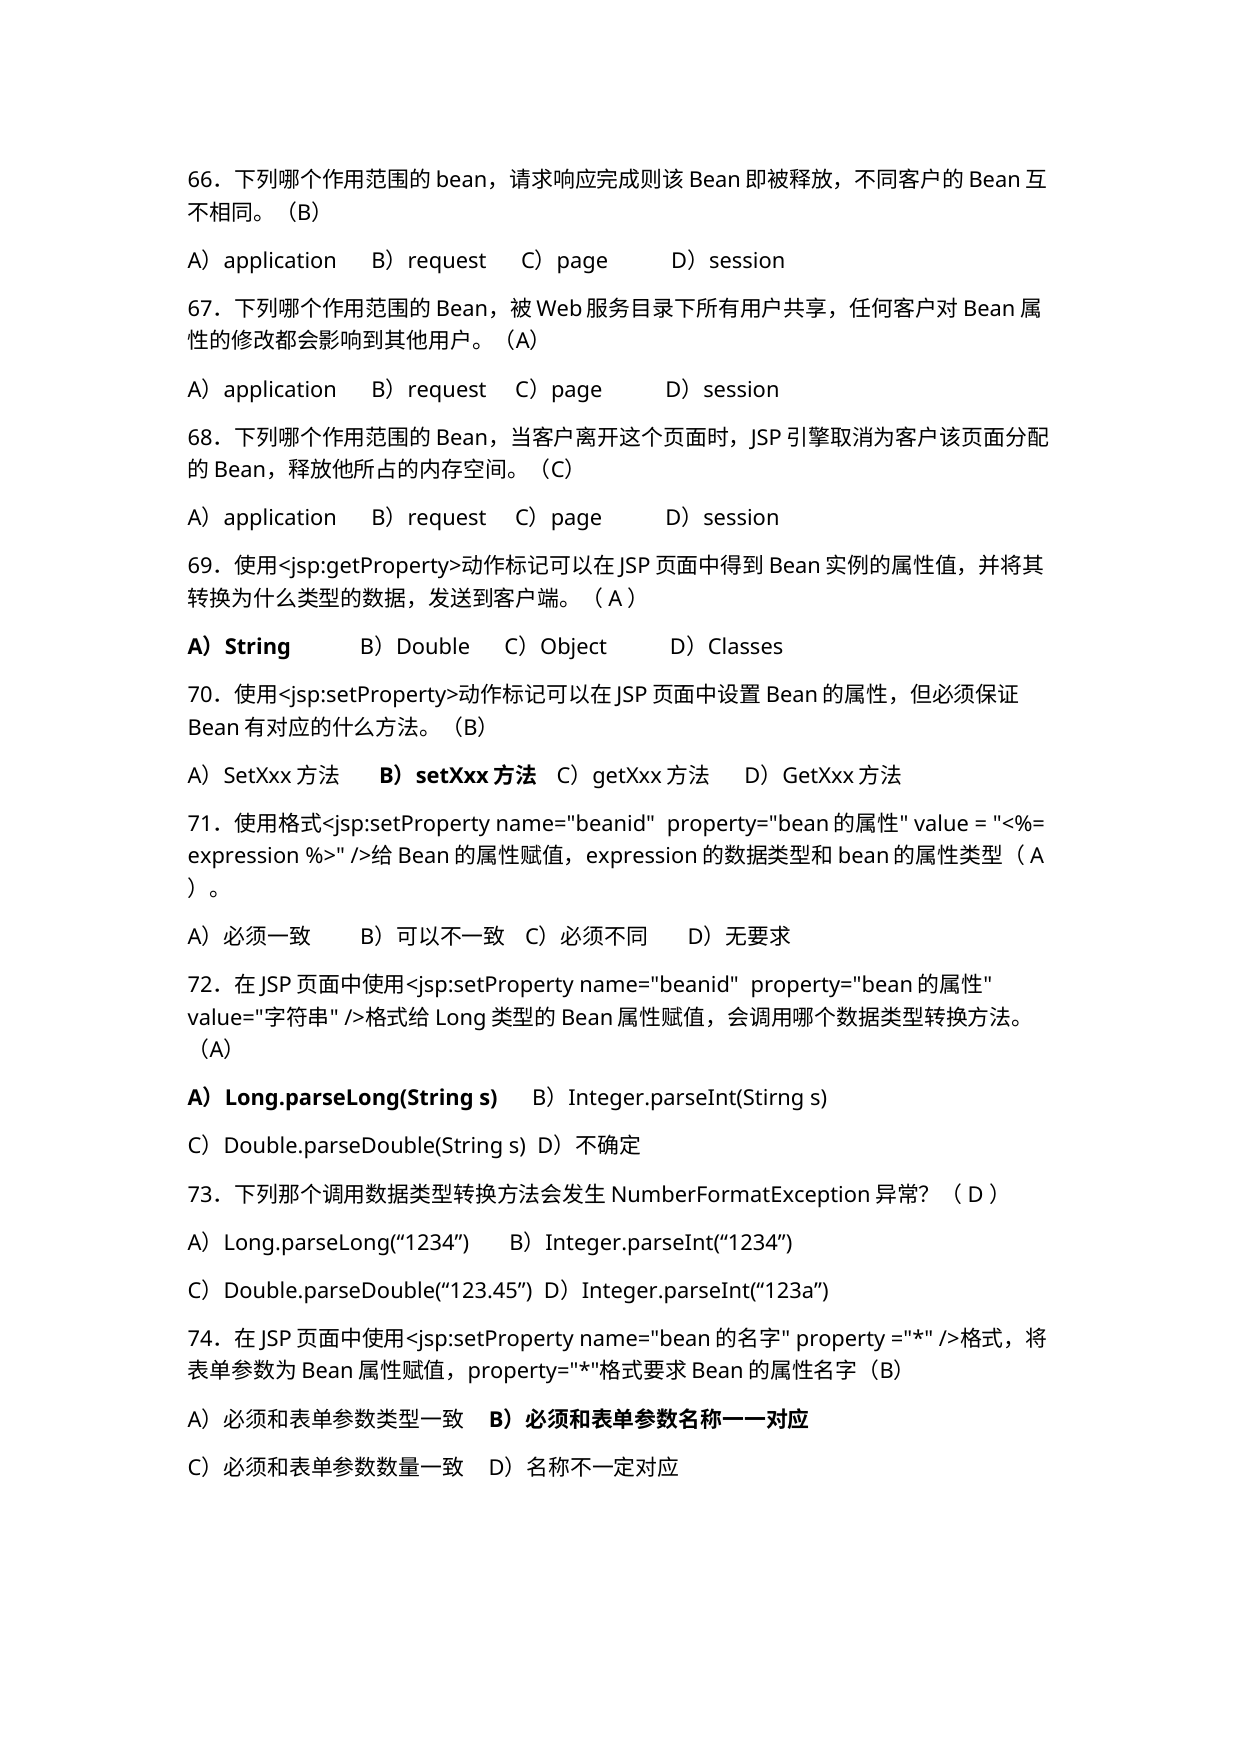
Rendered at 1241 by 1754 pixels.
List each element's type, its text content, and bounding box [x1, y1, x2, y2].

text 73．下列那个调用数据类型转换方法会发生NumberFormatException异常？（ D ） [187, 1176, 1053, 1209]
text 71．使用格式<jsp:setProperty name="beanid" property="bean的属性" value = "<%= expression %>" />给Bean的属性赋值，expression的数据类型和bean的属性类型（ A ）。 [187, 806, 1053, 903]
text 74．在JSP页面中使用<jsp:setProperty name="bean的名字" property ="*" />格式，将表单参数为Bean属性赋值，property="*"格式要求Bean的属性名字（B） [187, 1321, 1053, 1386]
text A）String B）Double C）Object D）Classes [187, 629, 1053, 661]
text A）application B）request C）page D）session [187, 500, 1053, 533]
text 68．下列哪个作用范围的Bean，当客户离开这个页面时，JSP引擎取消为客户该页面分配的Bean，释放他所占的内存空间。（C） [187, 419, 1053, 484]
text 69．使用<jsp:getProperty>动作标记可以在JSP页面中得到Bean实例的属性值，并将其转换为什么类型的数据，发送到客户端。（ A ） [187, 548, 1053, 613]
text A）必须和表单参数类型一致 B）必须和表单参数名称一一对应 [187, 1401, 1053, 1434]
text A）Long.parseLong(“1234”) B）Integer.parseInt(“1234”) [187, 1224, 1053, 1257]
text A）SetXxx方法 B）setXxx方法 C）getXxx方法 D）GetXxx方法 [187, 758, 1053, 790]
text C）Double.parseDouble(“123.45”) D）Integer.parseInt(“123a”) [187, 1273, 1053, 1305]
text A）application B）request C）page D）session [187, 243, 1053, 275]
text C）必须和表单参数数量一致 D）名称不一定对应 [187, 1449, 1053, 1482]
text 67．下列哪个作用范围的Bean，被Web服务目录下所有用户共享，任何客户对Bean属性的修改都会影响到其他用户。（A） [187, 291, 1053, 356]
text A）application B）request C）page D）session [187, 371, 1053, 404]
text 66．下列哪个作用范围的bean，请求响应完成则该Bean即被释放，不同客户的Bean互不相同。（B） [187, 162, 1053, 227]
text 72．在JSP页面中使用<jsp:setProperty name="beanid" property="bean的属性" value="字符串" />格式给Long类型的Bean属性赋值，会调用哪个数据类型转换方法。（A） [187, 967, 1053, 1064]
text A）必须一致 B）可以不一致 C）必须不同 D）无要求 [187, 919, 1053, 951]
text A）Long.parseLong(String s) B）Integer.parseInt(Stirng s) [187, 1080, 1053, 1113]
text 70．使用<jsp:setProperty>动作标记可以在JSP页面中设置Bean的属性，但必须保证Bean有对应的什么方法。（B） [187, 677, 1053, 742]
text C）Double.parseDouble(String s) D）不确定 [187, 1128, 1053, 1161]
